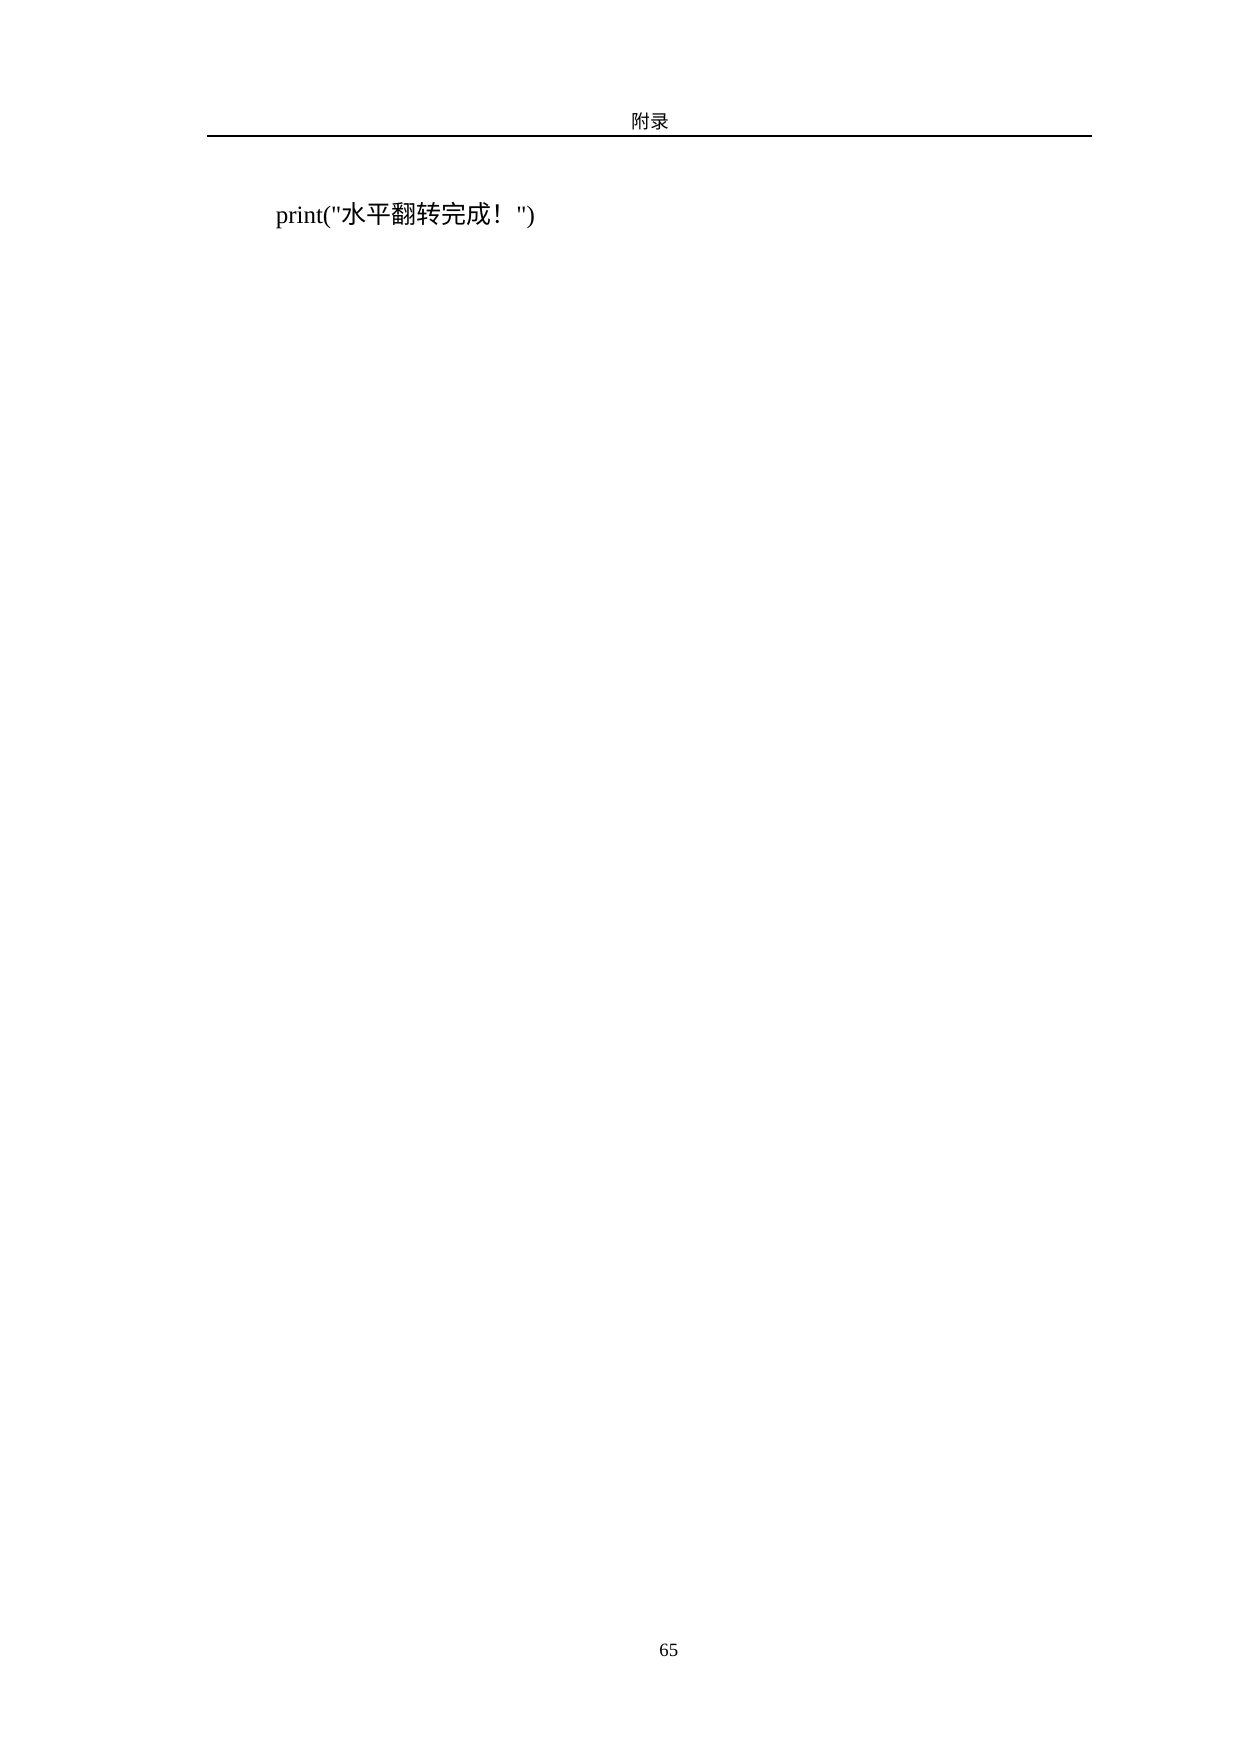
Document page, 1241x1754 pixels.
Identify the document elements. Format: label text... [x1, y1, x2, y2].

text print("水平翻转完成！") [207, 178, 1092, 246]
